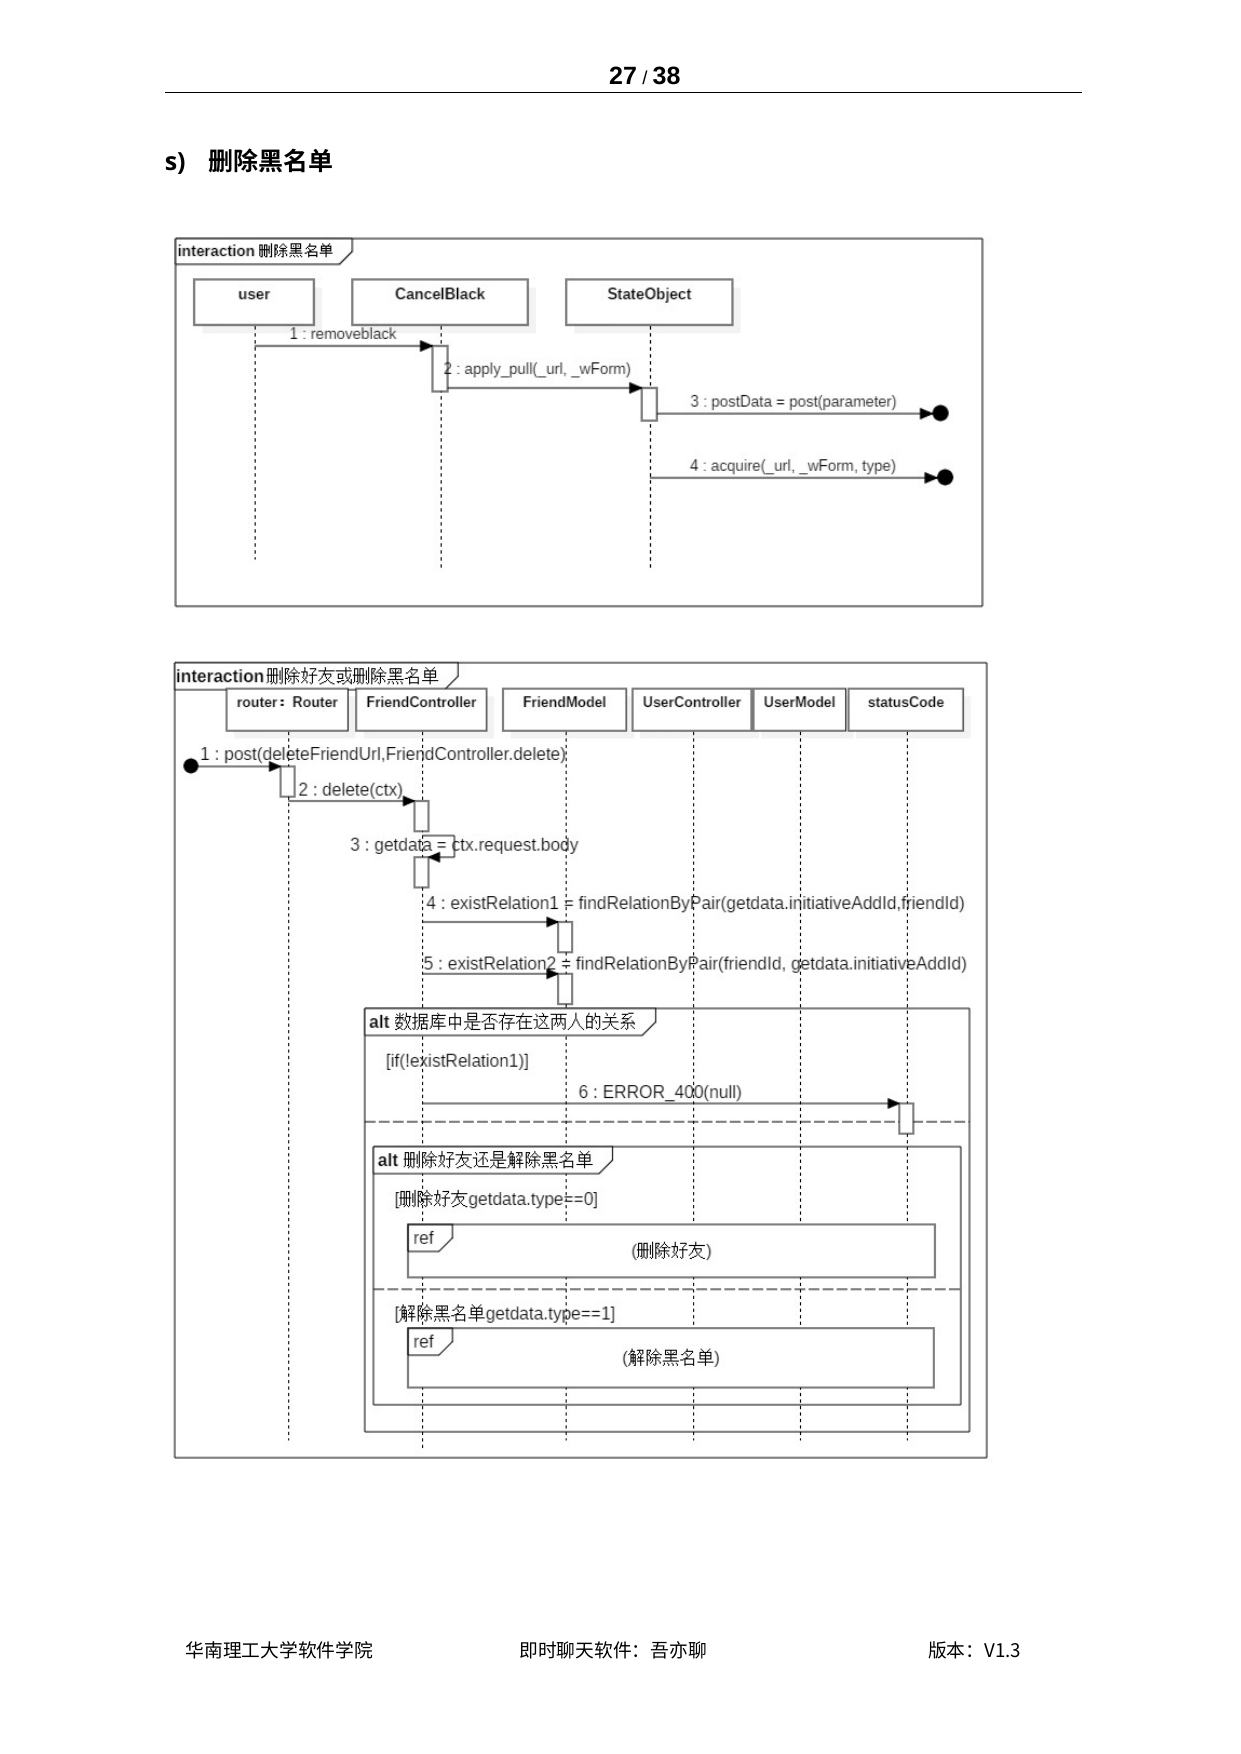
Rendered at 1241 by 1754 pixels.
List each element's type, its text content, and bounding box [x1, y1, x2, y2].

picture [164, 227, 1030, 1501]
subtitle 删除黑名单 [164, 141, 1082, 177]
